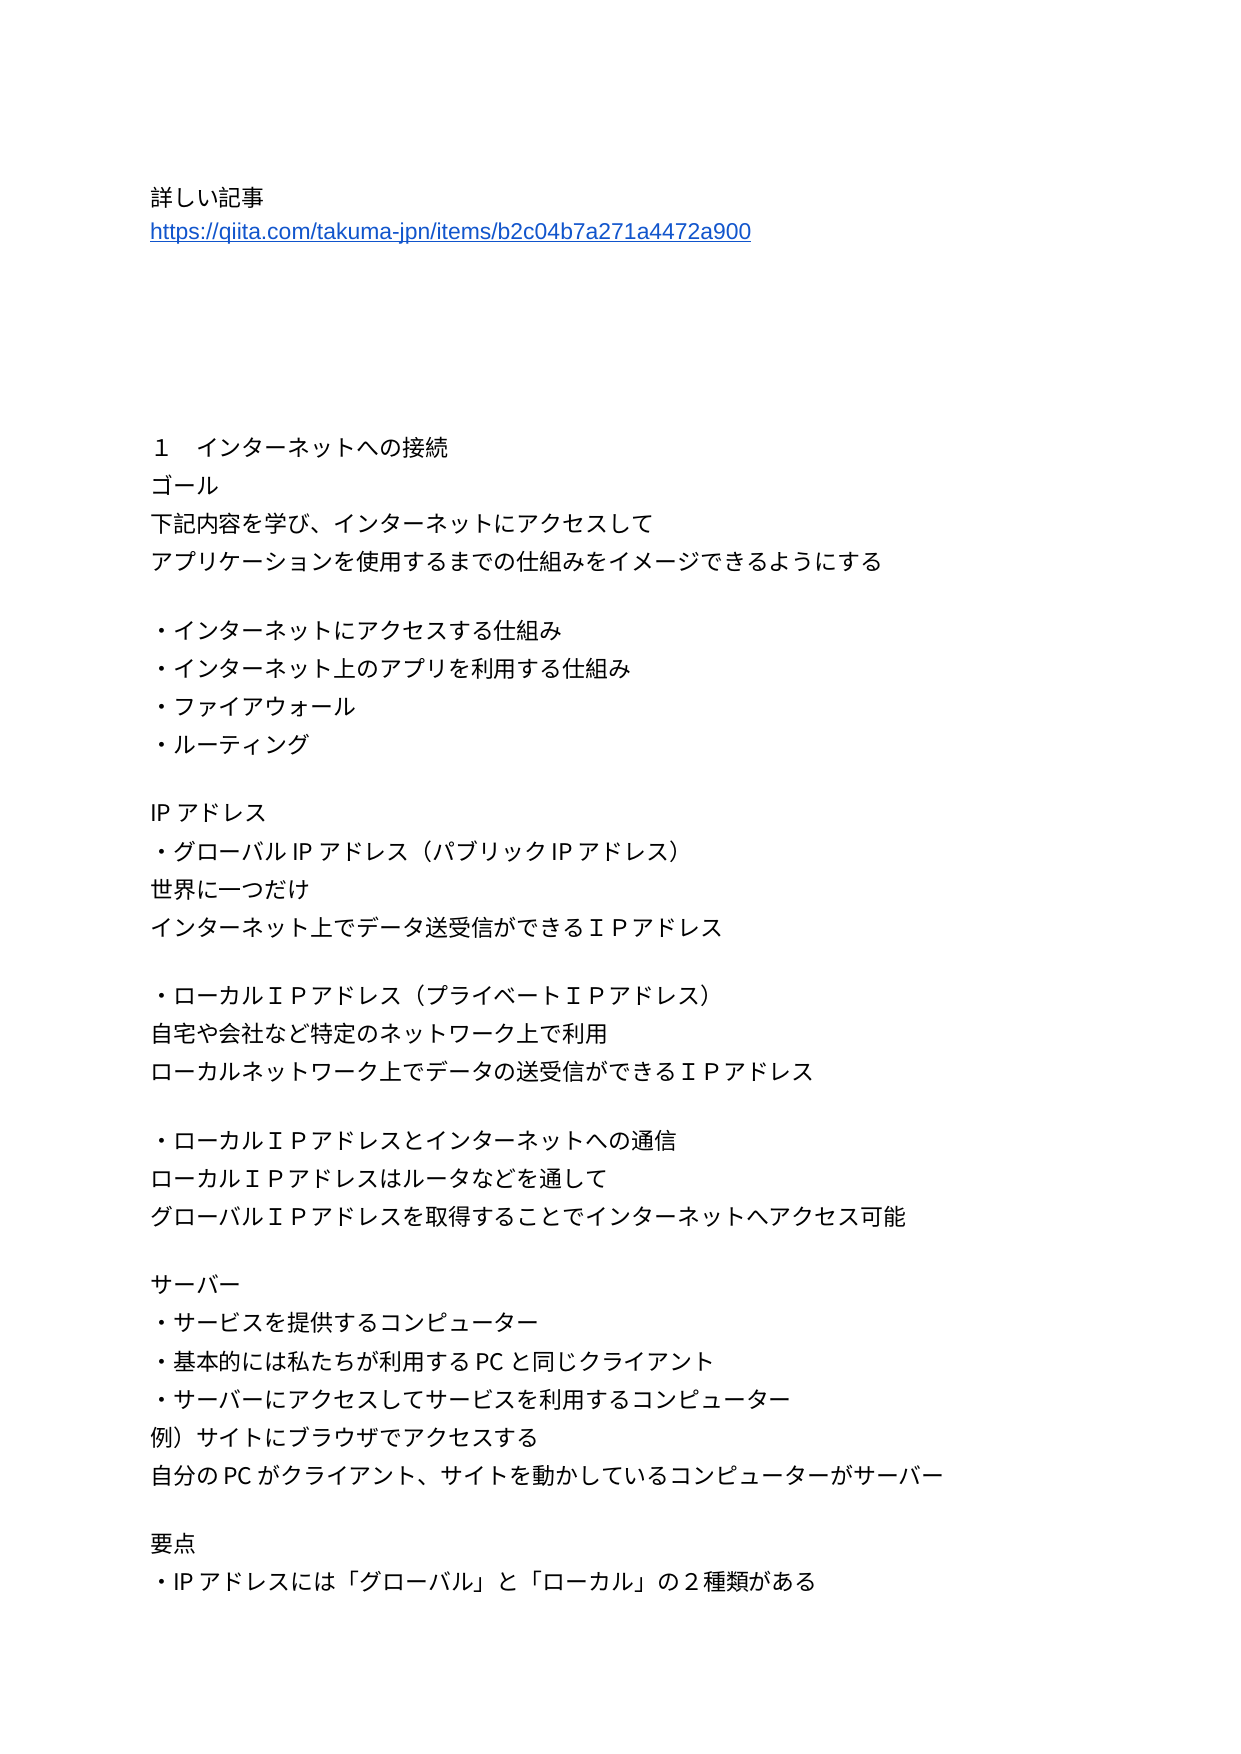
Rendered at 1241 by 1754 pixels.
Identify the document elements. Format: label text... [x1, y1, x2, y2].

text ローカルネットワーク上でデータの送受信ができるＩＰアドレス [150, 1054, 1090, 1087]
text インターネット上でデータ送受信ができるＩＰアドレス [150, 909, 1090, 943]
text ・基本的には私たちが利用するPCと同じクライアント [150, 1343, 1090, 1377]
text 要点 [150, 1526, 1090, 1559]
text ・サービスを提供するコンピューター [150, 1305, 1090, 1338]
text ローカルＩＰアドレスはルータなどを通して [150, 1161, 1090, 1194]
text １ インターネットへの接続 [150, 430, 1090, 463]
text ・ファイアウォール [150, 689, 1090, 722]
text サーバー [150, 1267, 1090, 1300]
text 自宅や会社など特定のネットワーク上で利用 [150, 1016, 1090, 1049]
text 詳しい記事 [150, 180, 1090, 213]
text ・ローカルＩＰアドレス（プライベートＩＰアドレス） [150, 978, 1090, 1011]
text ・IPアドレスには「グローバル」と「ローカル」の２種類がある [150, 1564, 1090, 1597]
text 例）サイトにブラウザでアクセスする [150, 1419, 1090, 1453]
text 自分のPCがクライアント、サイトを動かしているコンピューターがサーバー [150, 1458, 1090, 1491]
text IPアドレス [150, 795, 1090, 828]
text ・インターネット上のアプリを利用する仕組み [150, 651, 1090, 684]
text アプリケーションを使用するまでの仕組みをイメージできるようにする [150, 544, 1090, 577]
text https://qiita.com/takuma-jpn/items/b2c04b7a271a4472a900 [150, 218, 1090, 245]
text グローバルＩＰアドレスを取得することでインターネットへアクセス可能 [150, 1199, 1090, 1232]
text ・サーバーにアクセスしてサービスを利用するコンピューター [150, 1381, 1090, 1415]
text 下記内容を学び、インターネットにアクセスして [150, 506, 1090, 539]
text ・ルーティング [150, 727, 1090, 760]
text 世界に一つだけ [150, 871, 1090, 905]
text ・インターネットにアクセスする仕組み [150, 612, 1090, 646]
text ・ローカルＩＰアドレスとインターネットへの通信 [150, 1122, 1090, 1156]
text ゴール [150, 468, 1090, 501]
text ・グローバルIPアドレス（パブリックIPアドレス） [150, 833, 1090, 867]
